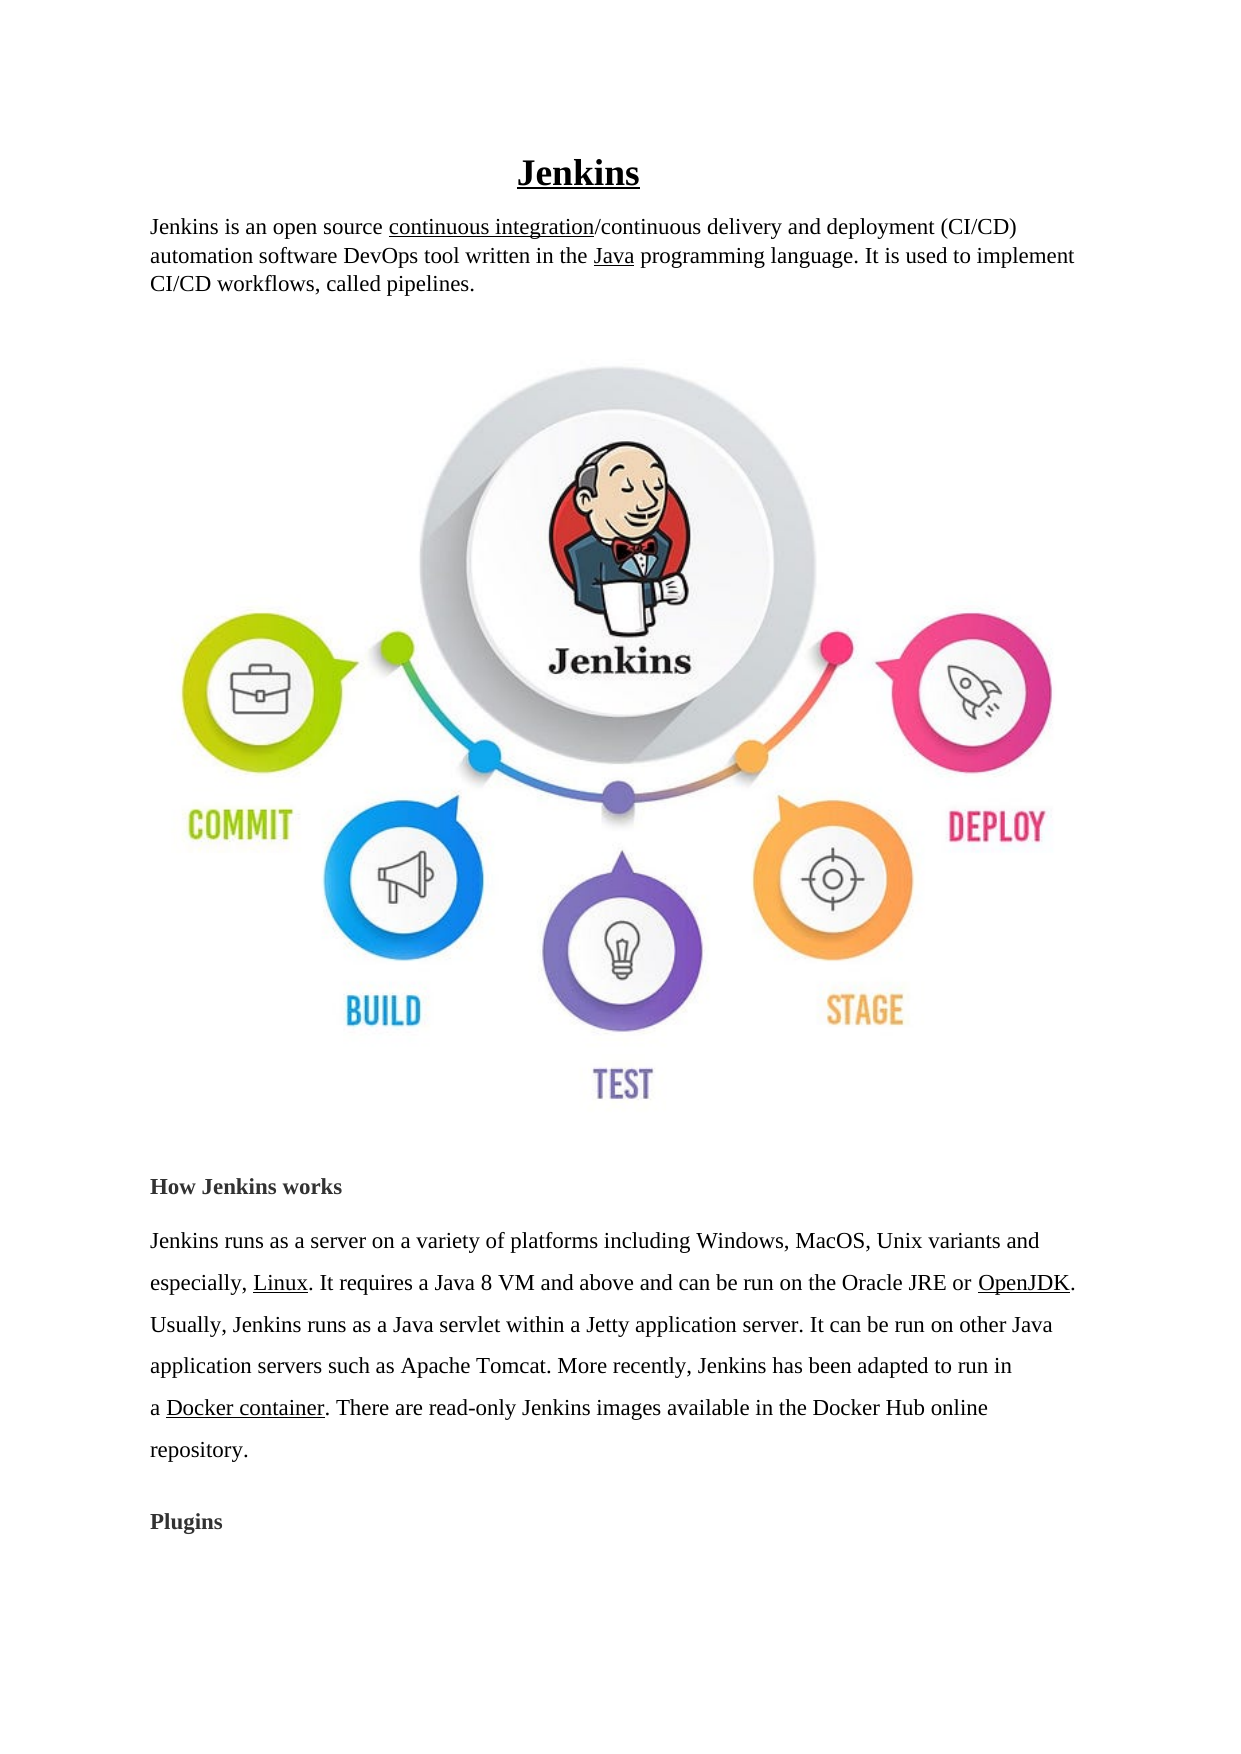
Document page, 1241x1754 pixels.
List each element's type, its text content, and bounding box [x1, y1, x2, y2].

picture [150, 315, 1091, 1146]
text Jenkins runs as a server on a variety of platforms including Windows, MacOS, Unix variants and especially, Linux. It requires a Java 8 VM and above and can be run on the Oracle JRE or OpenJDK. Usually, Jenkins runs as a Java servlet within a Jetty application server. It can be run on other Java application servers such as Apache Tomcat. More recently, Jenkins has been adapted to run in a Docker container. There are read-only Jenkins images available in the Docker Hub online repository. [150, 1212, 1090, 1462]
text Jenkins is an open source continuous integration/continuous delivery and deployment (CI/CD) automation software DevOps tool written in the Java programming language. It is used to implement CI/CD workflows, called pipelines. [150, 213, 1090, 296]
text How Jenkins works [150, 1164, 1090, 1199]
subtitle Plugins [150, 1500, 1090, 1535]
text Jenkins [150, 150, 1090, 193]
